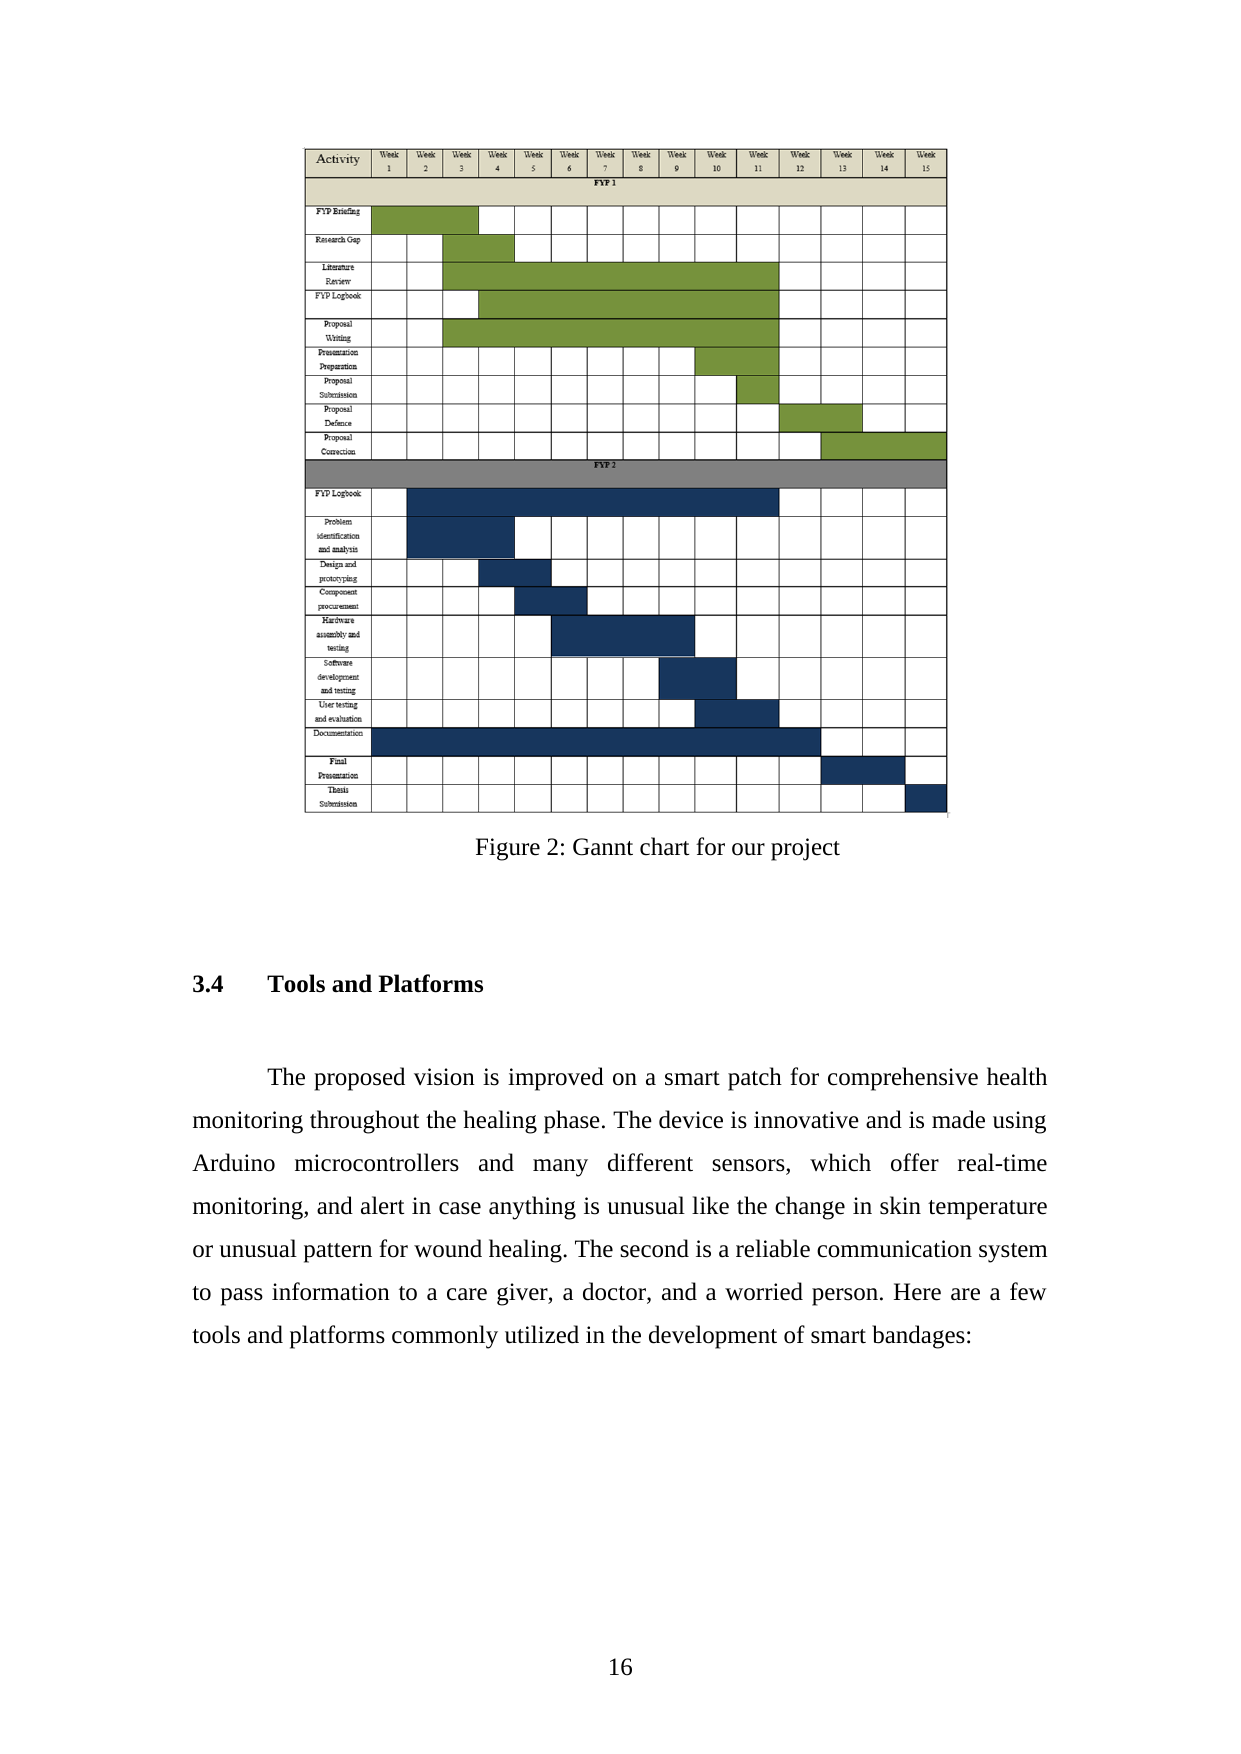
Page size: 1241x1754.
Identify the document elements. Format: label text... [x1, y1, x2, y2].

picture [302, 147, 951, 818]
subtitle Tools and Platforms [192, 969, 1048, 997]
text The proposed vision is improved on a smart patch for comprehensive health monitoring throughout the healing phase. The device is innovative and is made using Arduino microcontrollers and many different sensors, which offer real-time monitoring, and alert in case anything is unusual like the change in skin temperature or unusual pattern for wound healing. The second is a reliable communication system to pass information to a care giver, a doctor, and a worried person. Here are a few tools and platforms commonly utilized in the development of smart bandages: [192, 1062, 1048, 1349]
